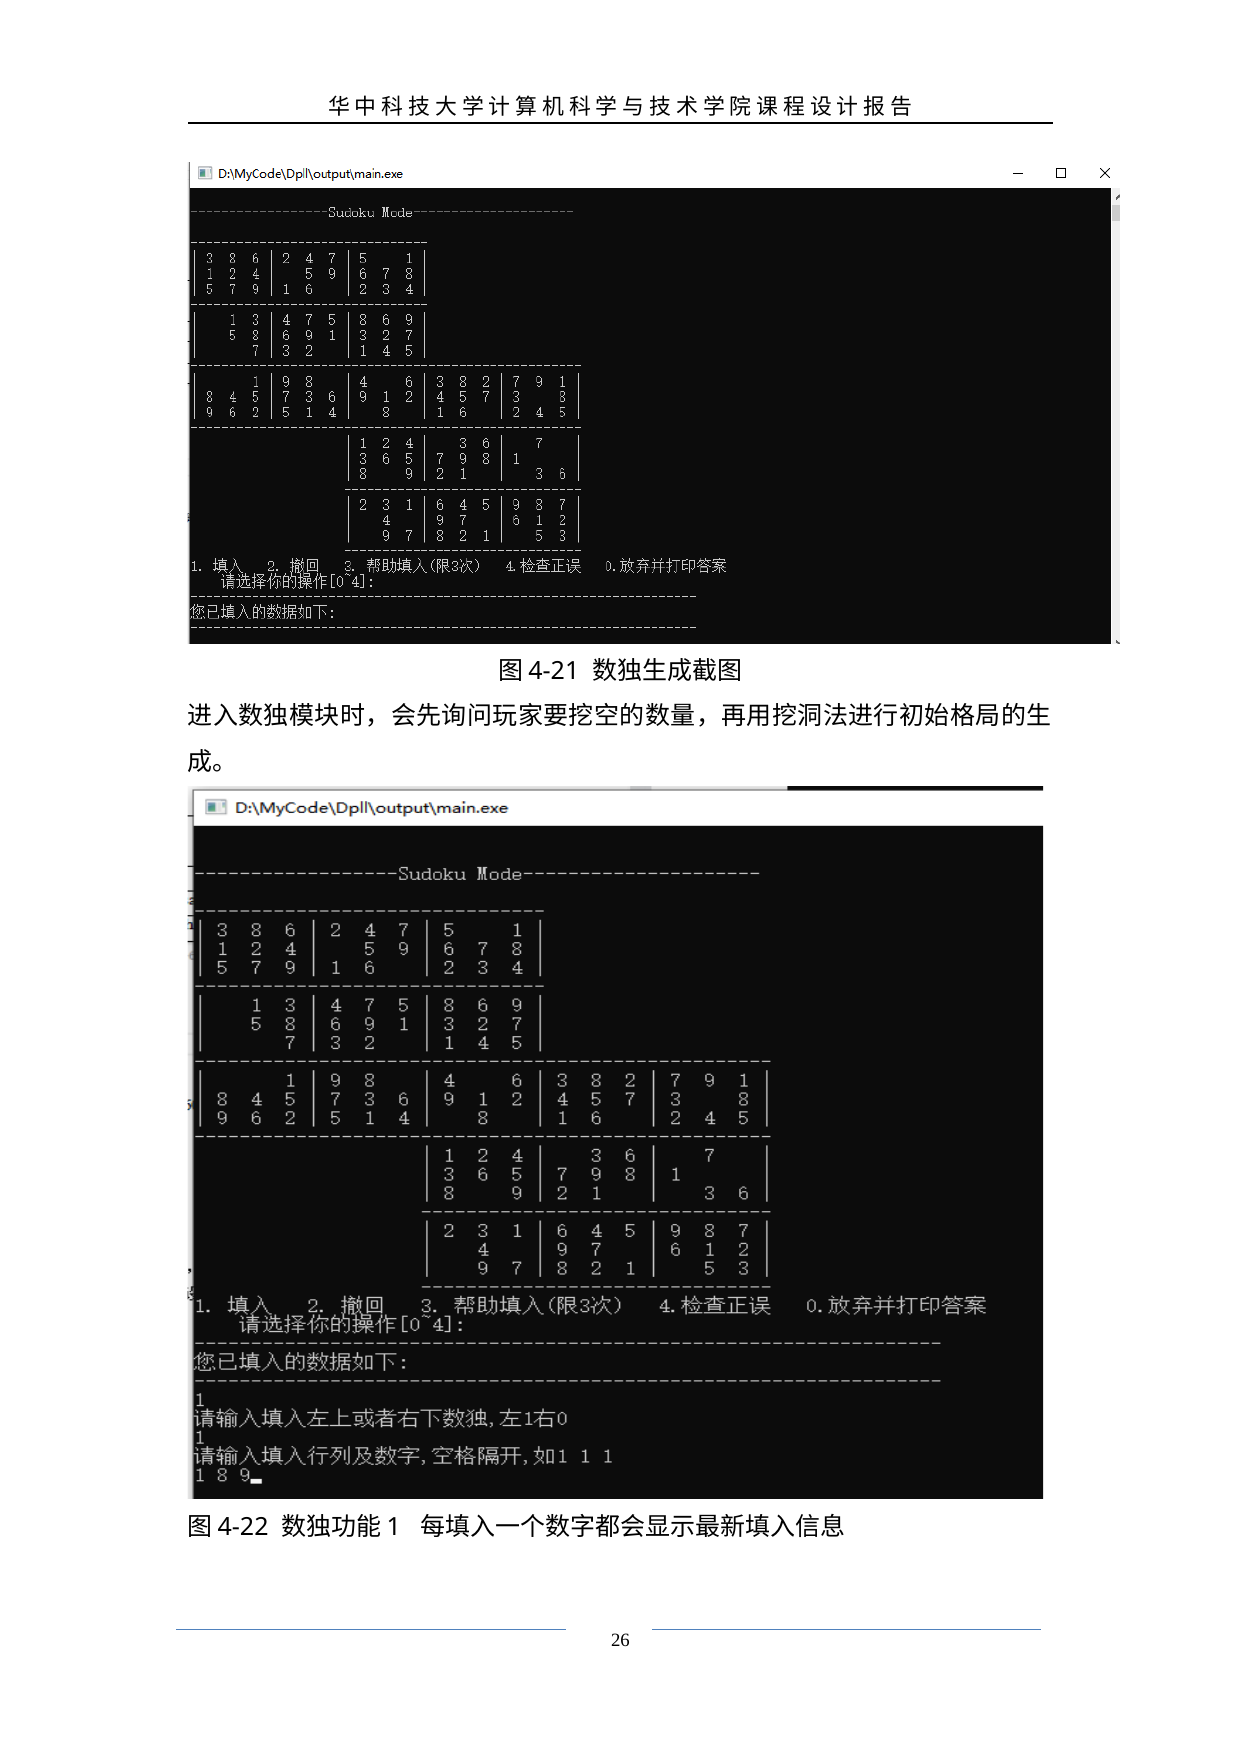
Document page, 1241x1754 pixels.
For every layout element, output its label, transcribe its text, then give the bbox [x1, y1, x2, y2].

text 图4-21 数独生成截图 [187, 650, 1053, 687]
picture [187, 786, 1044, 1499]
text 图4-22 数独功能1 每填入一个数字都会显示最新填入信息 [187, 1506, 1053, 1542]
picture [187, 162, 1120, 644]
text 进入数独模块时，会先询问玩家要挖空的数量，再用挖洞法进行初始格局的生成。 [187, 696, 1053, 777]
